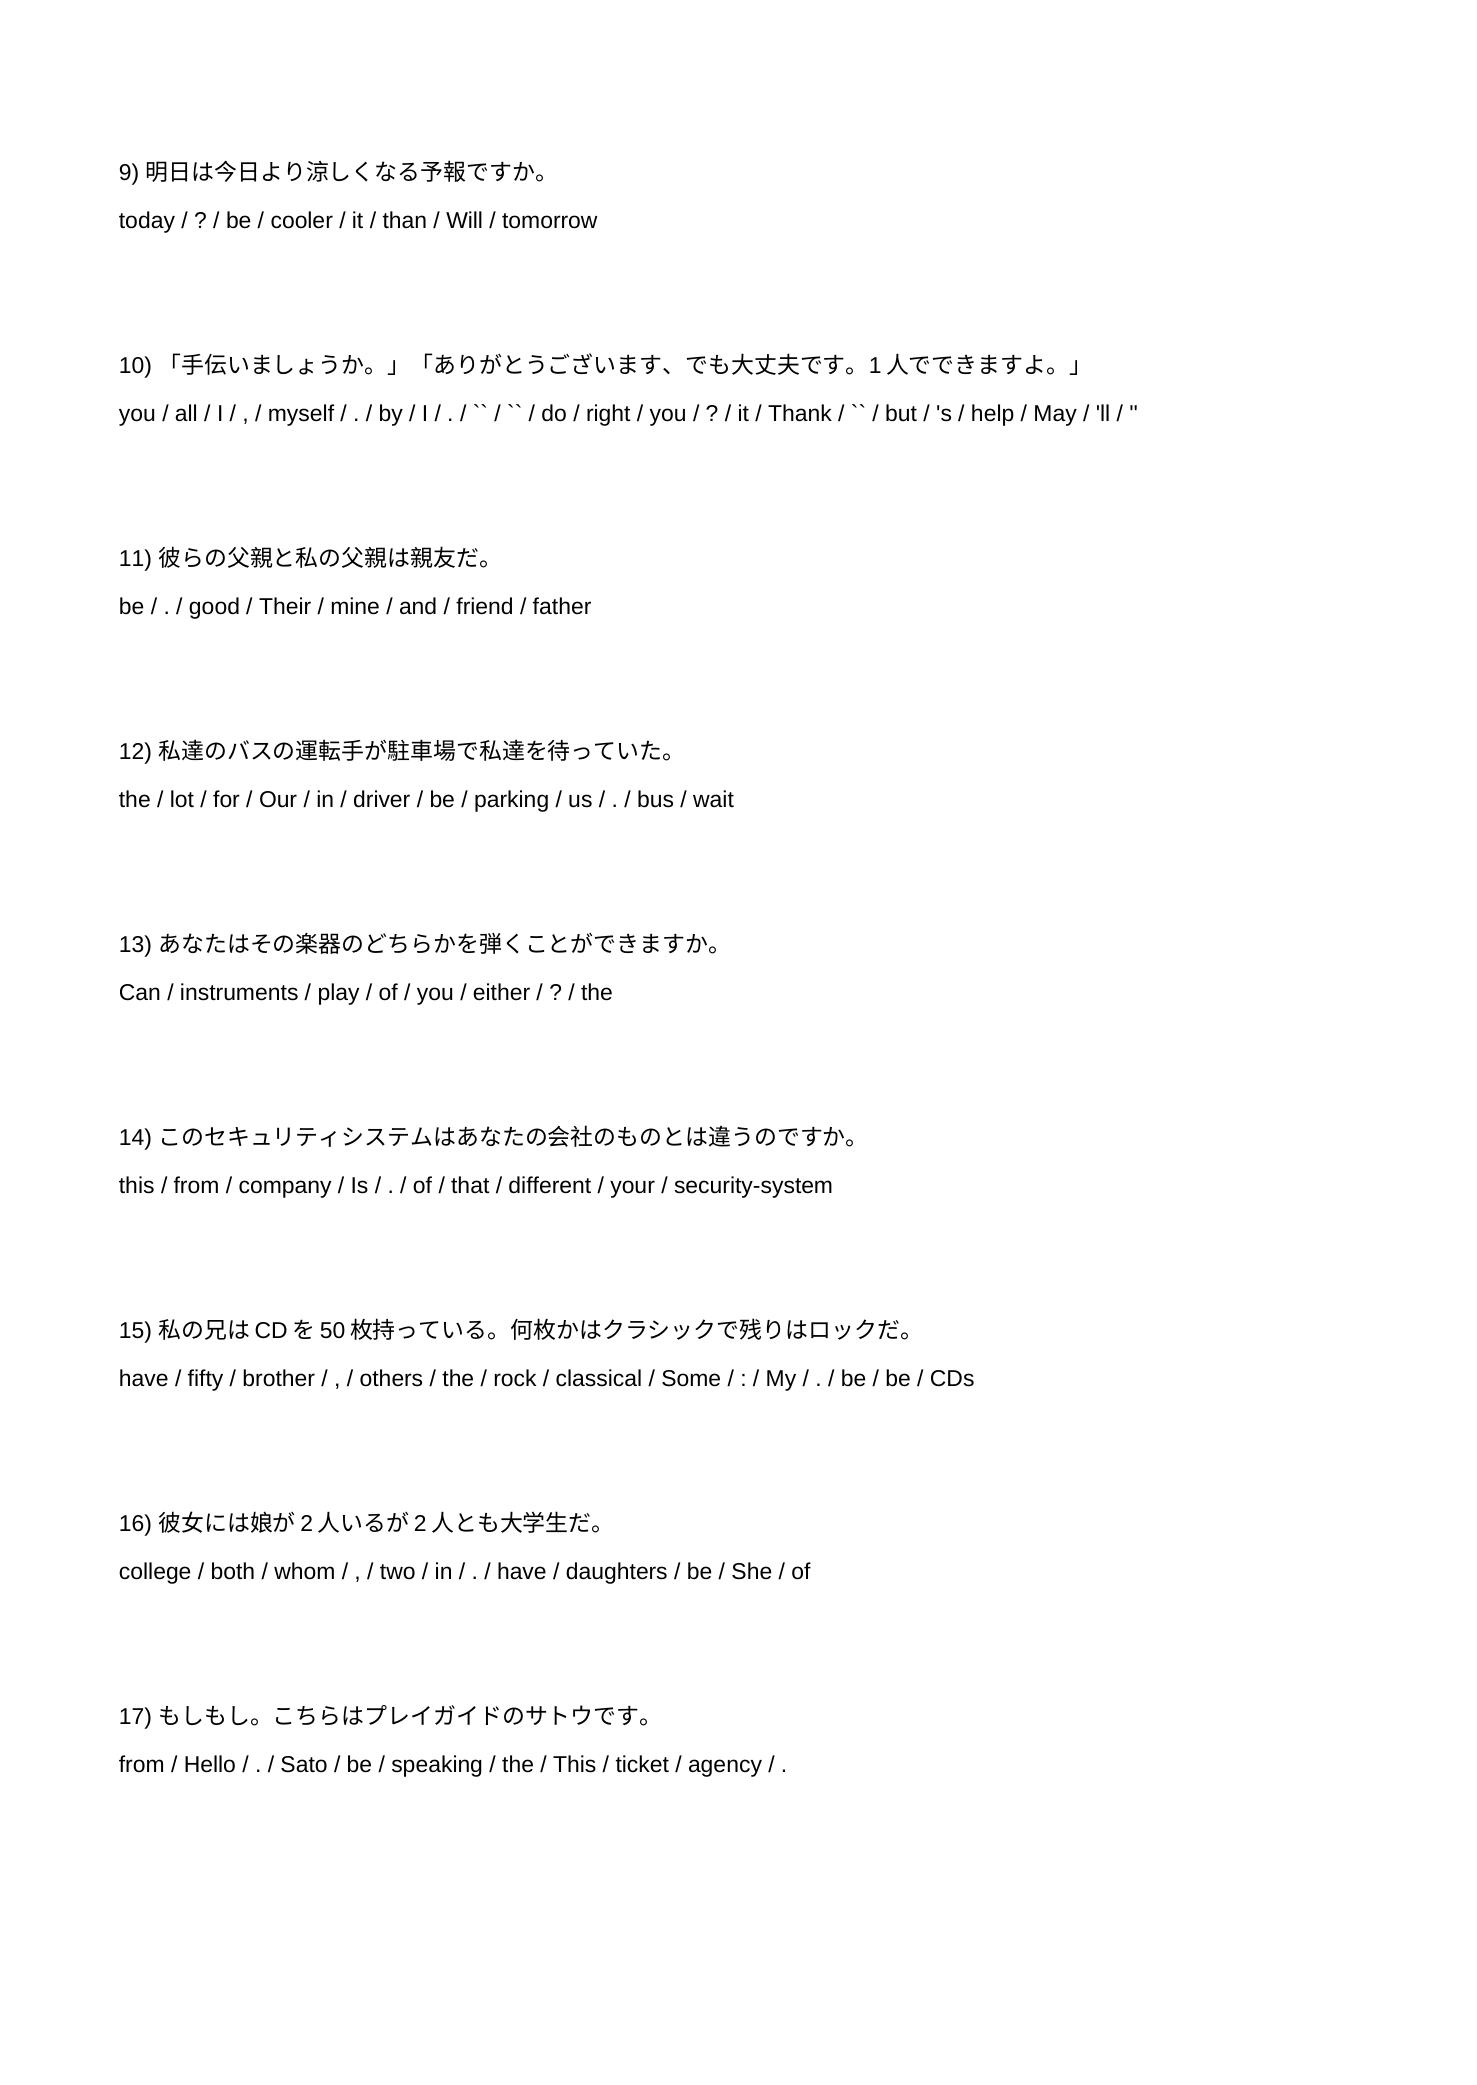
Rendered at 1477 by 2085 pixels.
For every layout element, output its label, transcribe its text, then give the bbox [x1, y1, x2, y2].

text 11) 彼らの父親と私の父親は親友だ。 [119, 544, 1226, 571]
text this / from / company / Is / . / of / that / different / your / security-system [119, 1172, 1361, 1198]
text the / lot / for / Our / in / driver / be / parking / us / . / bus / wait [119, 786, 1361, 812]
text 14) このセキュリティシステムはあなたの会社のものとは違うのですか。 [119, 1124, 1226, 1150]
text today / ? / be / cooler / it / than / Will / tomorrow [119, 207, 1361, 233]
text 16) 彼女には娘が2人いるが2人とも大学生だ。 [119, 1510, 1226, 1536]
text 15) 私の兄はCDを50枚持っている。何枚かはクラシックで残りはロックだ。 [119, 1317, 1226, 1343]
text have / fifty / brother / , / others / the / rock / classical / Some / : / My / . / be / be / CDs [119, 1365, 1361, 1391]
text college / both / whom / , / two / in / . / have / daughters / be / She / of [119, 1558, 1361, 1584]
text 9) 明日は今日より涼しくなる予報ですか。 [119, 158, 1226, 185]
text 13) あなたはその楽器のどちらかを弾くことができますか。 [119, 931, 1226, 957]
text 12) 私達のバスの運転手が駐車場で私達を待っていた。 [119, 738, 1226, 764]
text from / Hello / . / Sato / be / speaking / the / This / ticket / agency / . [119, 1751, 1361, 1777]
text 10) 「手伝いましょうか。」「ありがとうございます、でも大丈夫です。1人でできますよ。」 [119, 352, 1226, 378]
text be / . / good / Their / mine / and / friend / father [119, 593, 1361, 619]
text 17) もしもし。こちらはプレイガイドのサトウです。 [119, 1703, 1226, 1729]
text Can / instruments / play / of / you / either / ? / the [119, 979, 1361, 1005]
text you / all / I / , / myself / . / by / I / . / `` / `` / do / right / you / ? / it / Thank / `` / but / 's / help / May / 'll / '' [119, 400, 1361, 426]
